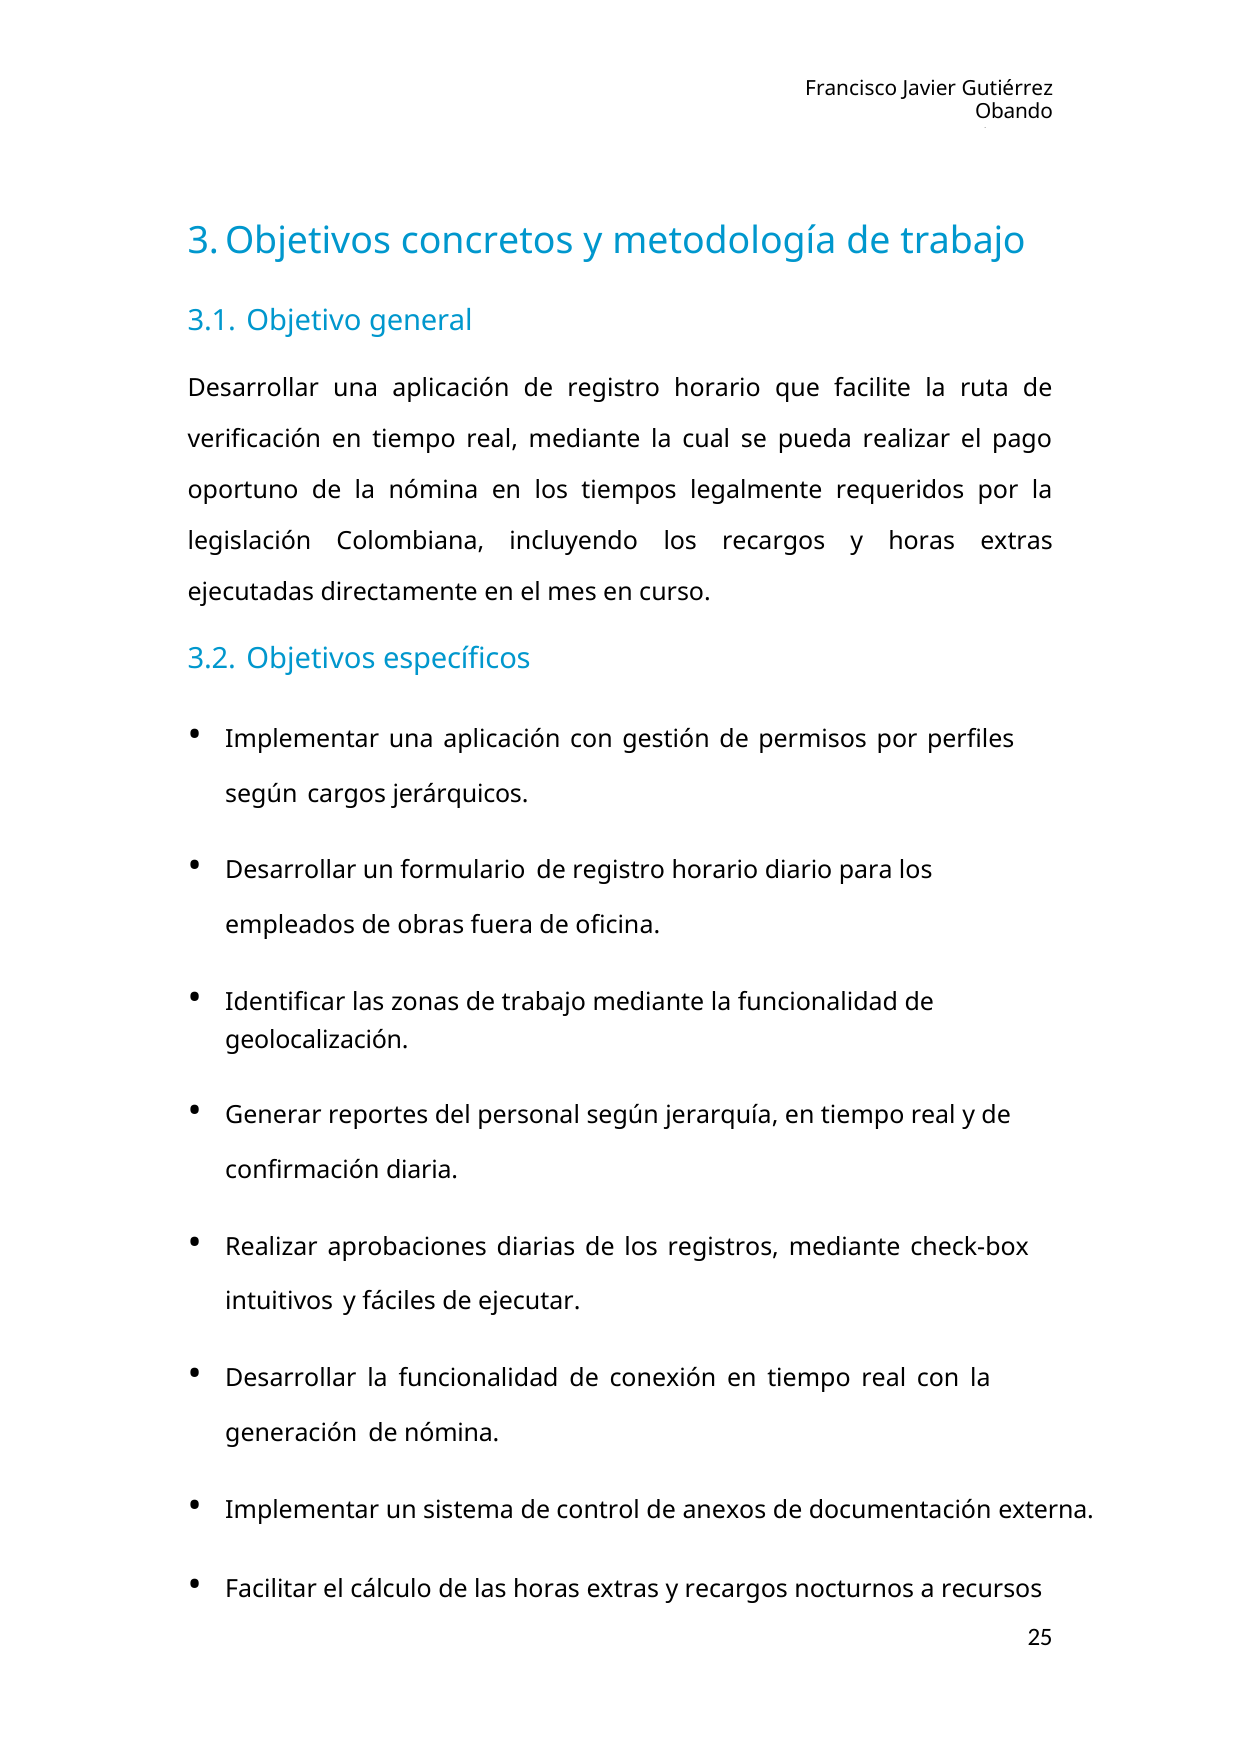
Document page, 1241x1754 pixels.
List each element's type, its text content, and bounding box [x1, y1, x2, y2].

list Identificar las zonas de trabajo mediante la funcionalidad de geolocalización. [187, 971, 1122, 1056]
list Desarrollar la funcionalidad de conexión en tiempo real con la generación de nómina. [187, 1346, 1053, 1448]
list Desarrollar un formulario de registro horario diario para los empleados de obras fuera de oficina. [187, 839, 1053, 941]
text Desarrollar una aplicación de registro horario que facilite la ruta de verificación en tiempo real, mediante la cual se pueda realizar el pago oportuno de la nómina en los tiempos legalmente requeridos por la legislación Colombiana, incluyendo los recargos y horas extras ejecutadas directamente en el mes en curso. [187, 369, 1053, 608]
list Implementar una aplicación con gestión de permisos por perfiles según cargos jerárquicos. [187, 707, 1053, 809]
list Realizar aprobaciones diarias de los registros, mediante check-box intuitivos y fáciles de ejecutar. [187, 1215, 1053, 1317]
subtitle Objetivos concretos y metodología de trabajo [187, 213, 1122, 264]
list Generar reportes del personal según jerarquía, en tiempo real y de confirmación diaria. [187, 1083, 1053, 1186]
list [187, 1557, 1053, 1608]
subtitle Objetivo general [187, 299, 1122, 339]
subtitle Objetivos específicos [187, 637, 1122, 677]
list Implementar un sistema de control de anexos de documentación externa. [187, 1478, 1122, 1529]
